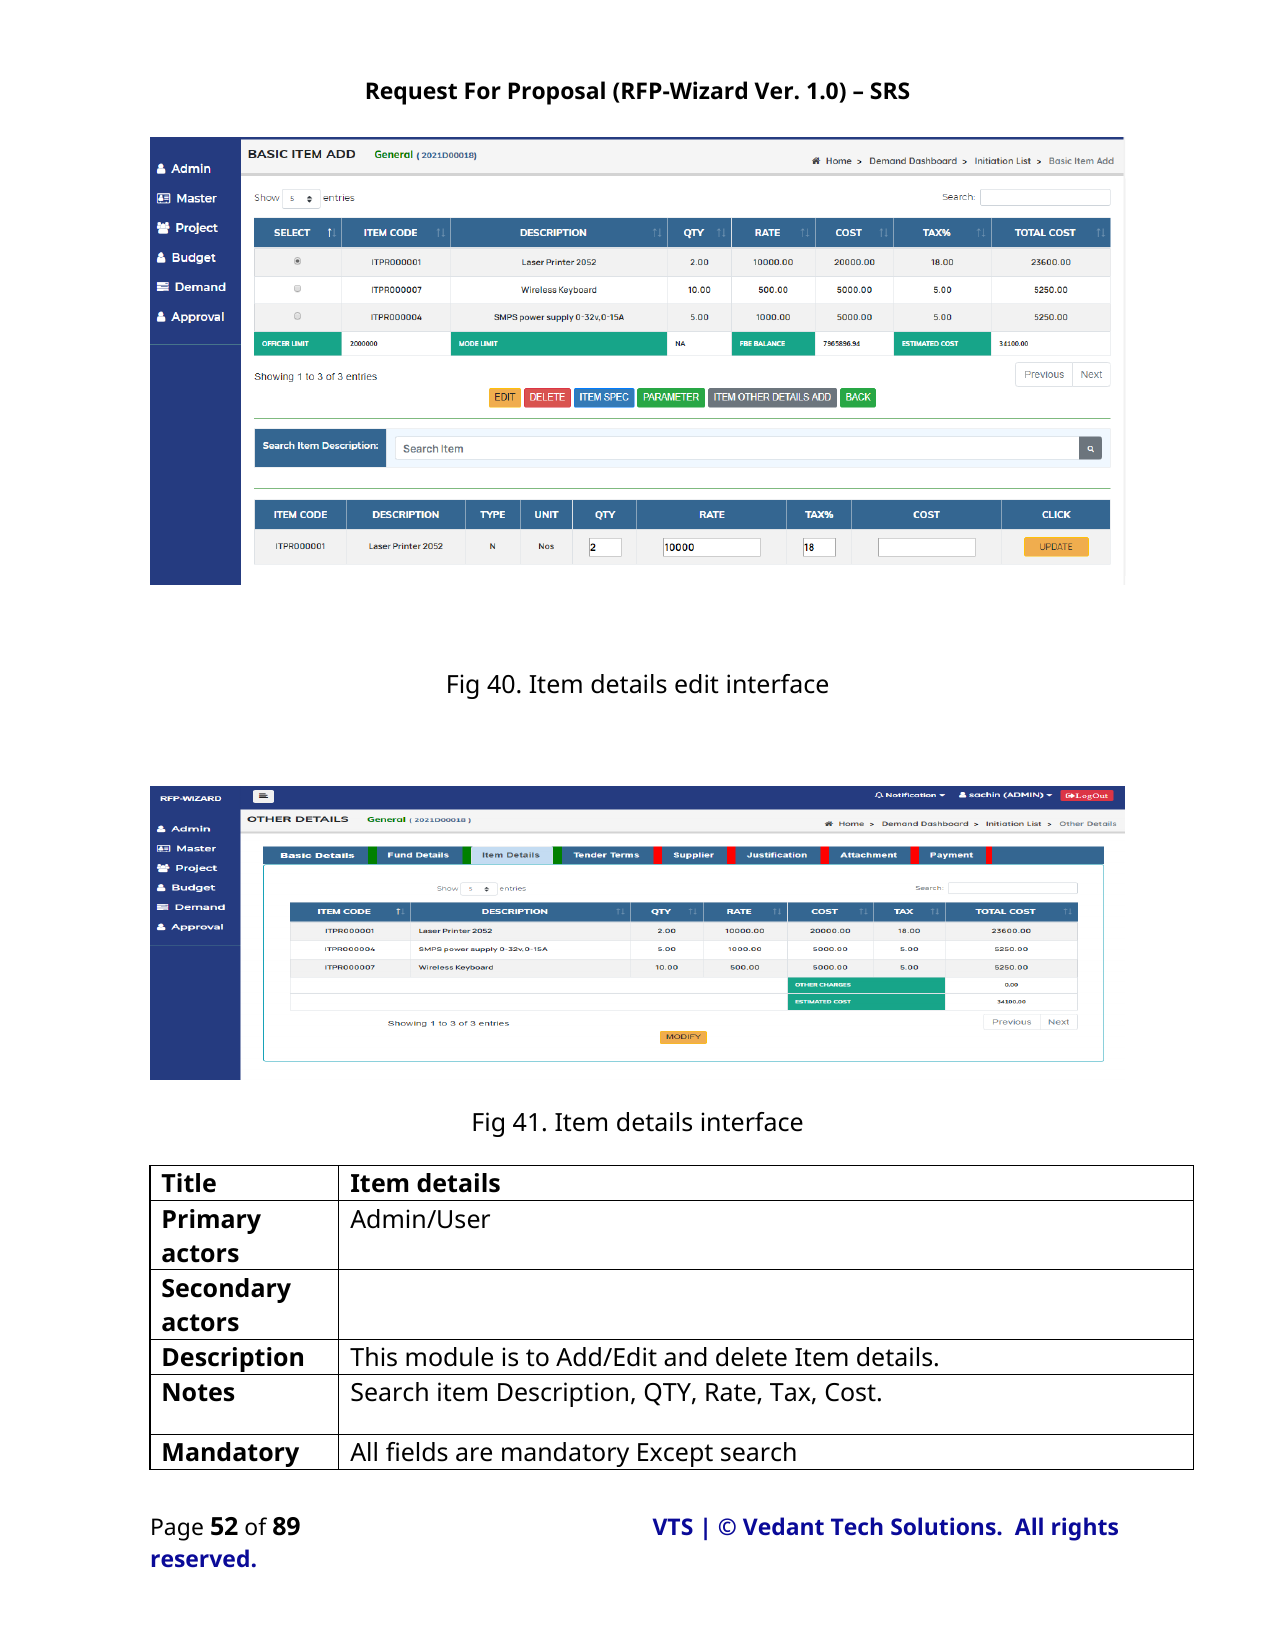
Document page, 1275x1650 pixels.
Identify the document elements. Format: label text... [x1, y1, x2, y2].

table_cell Notes [151, 1375, 338, 1433]
picture [150, 786, 1125, 1080]
table_cell This module is to Add/Edit and delete Item details. [339, 1340, 1193, 1374]
table_cell Primary actors [151, 1201, 338, 1269]
table_cell Description [151, 1340, 338, 1374]
table_cell Admin/User [339, 1201, 1193, 1269]
picture [150, 137, 1125, 585]
text Fig 41. Item details interface [150, 1105, 1125, 1139]
table_cell Mandatory fields [151, 1435, 338, 1468]
table_cell Secondary actors [151, 1270, 338, 1338]
table_header Item details [339, 1166, 1193, 1200]
table_cell [339, 1270, 1193, 1338]
text Fig 40. Item details edit interface [150, 667, 1125, 701]
table_header Title [151, 1166, 338, 1200]
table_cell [339, 1435, 1193, 1468]
table_cell Search item Description, QTY, Rate, Tax, Cost. [339, 1375, 1193, 1433]
